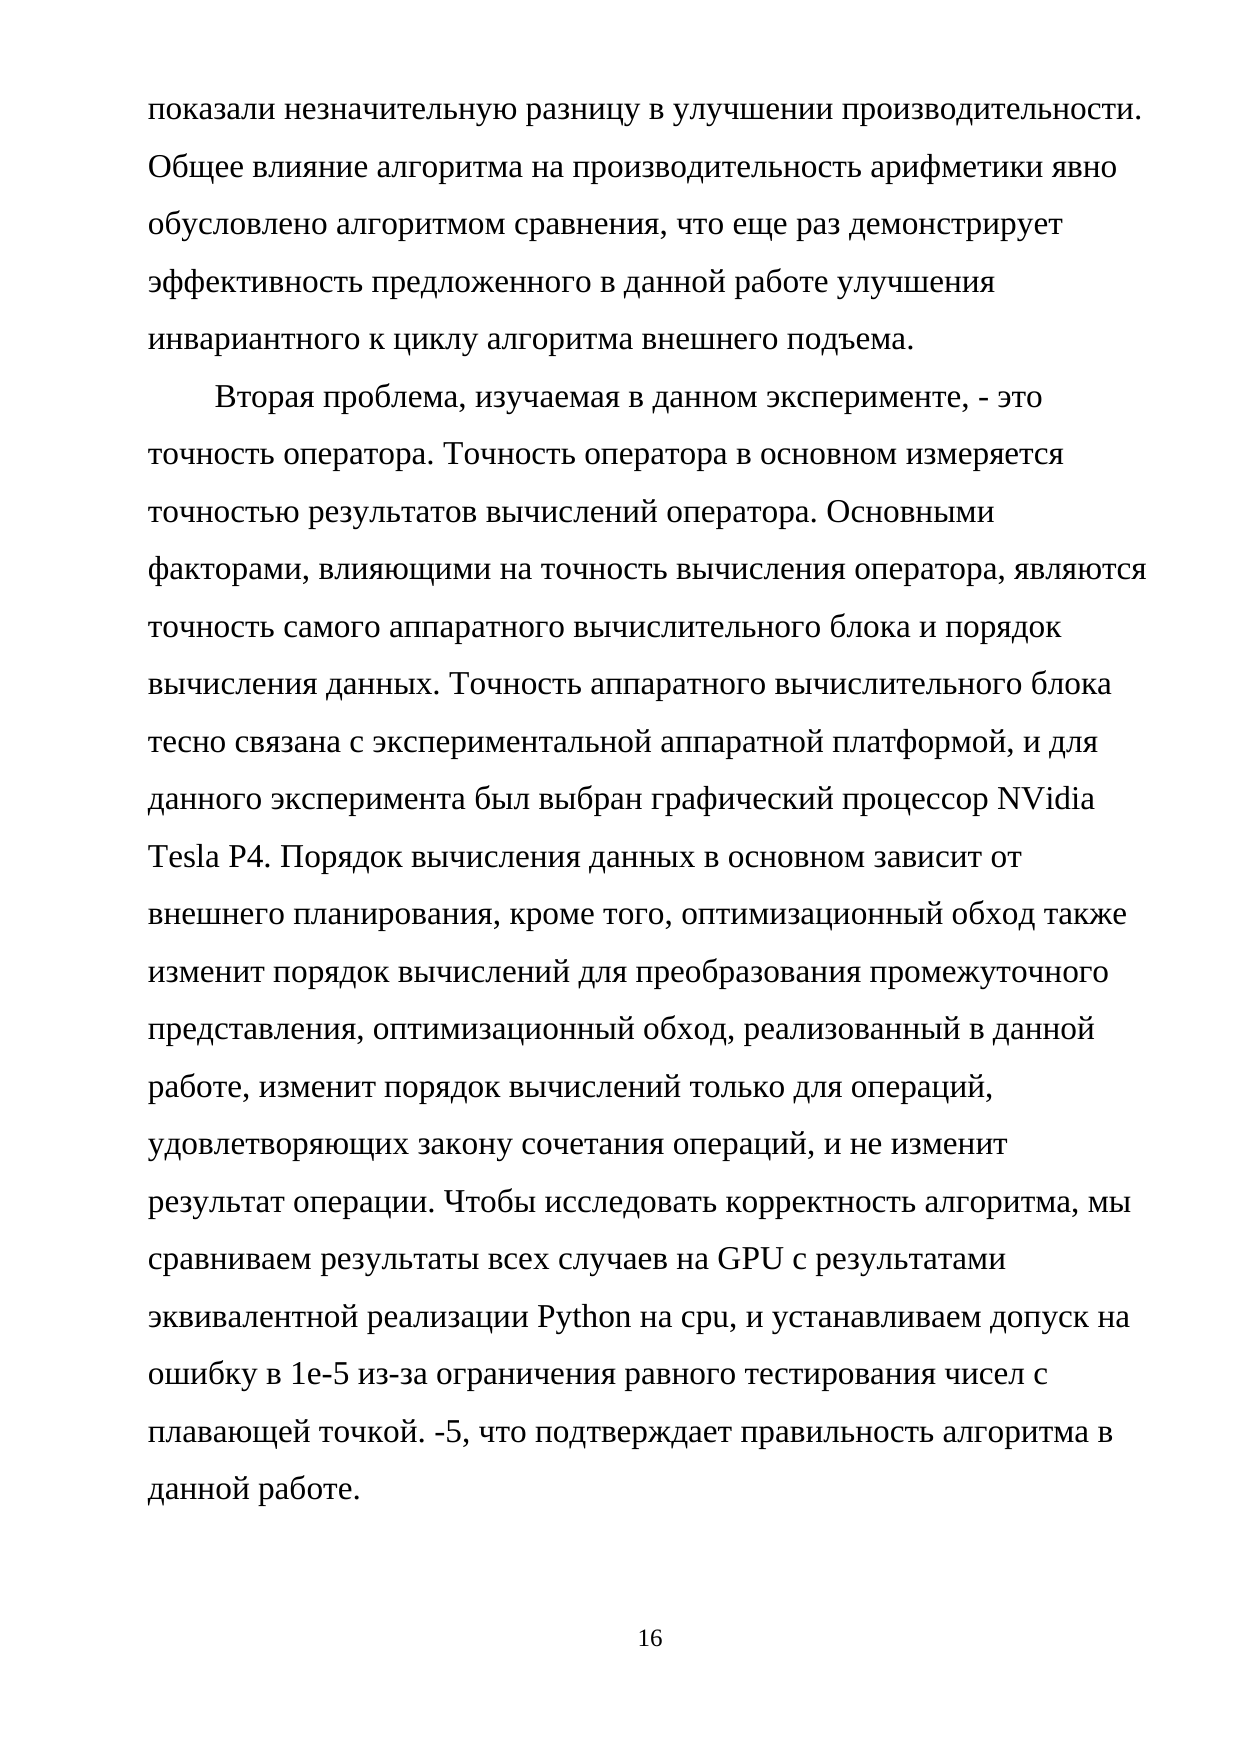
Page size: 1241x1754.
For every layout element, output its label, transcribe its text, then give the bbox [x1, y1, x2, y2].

text Вторая проблема, изучаемая в данном эксперименте, - это точность оператора. Точность оператора в основном измеряется точностью результатов вычислений оператора. Основными факторами, влияющими на точность вычисления оператора, являются точность самого аппаратного вычислительного блока и порядок вычисления данных. Точность аппаратного вычислительного блока тесно связана с экспериментальной аппаратной платформой, и для данного эксперимента был выбран графический процессор NVidia Tesla P4. Порядок вычисления данных в основном зависит от внешнего планирования, кроме того, оптимизационный обход также изменит порядок вычислений для преобразования промежуточного представления, оптимизационный обход, реализованный в данной работе, изменит порядок вычислений только для операций, удовлетворяющих закону сочетания операций, и не изменит результат операции. Чтобы исследовать корректность алгоритма, мы сравниваем результаты всех случаев на GPU с результатами эквивалентной реализации Python на cpu, и устанавливаем допуск на ошибку в 1e-5 из-за ограничения равного тестирования чисел с плавающей точкой. -5, что подтверждает правильность алгоритма в данной работе. [148, 376, 1152, 1507]
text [148, 89, 1152, 357]
